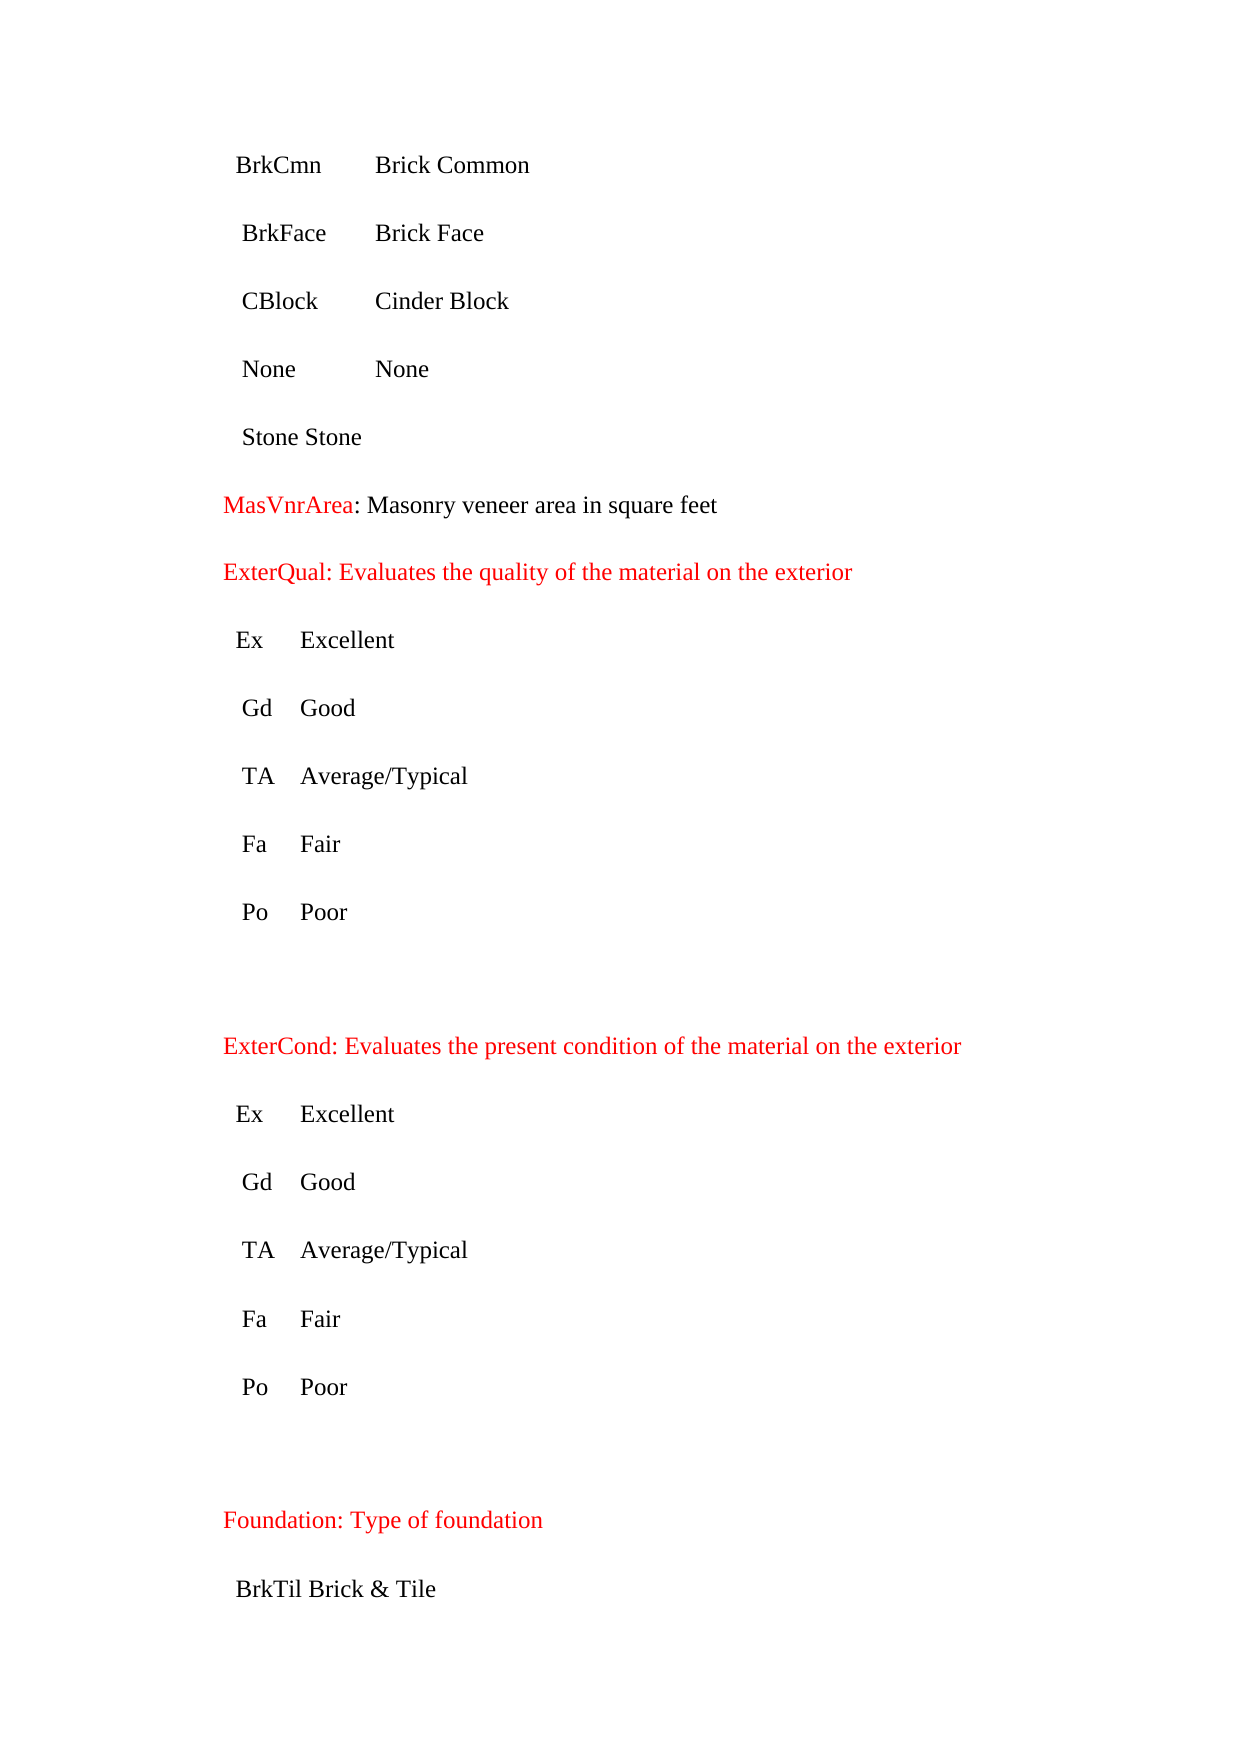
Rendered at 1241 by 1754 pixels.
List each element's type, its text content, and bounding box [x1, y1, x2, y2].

text Stone Stone [223, 422, 1090, 451]
text Gd Good [223, 693, 1090, 722]
text Fa Fair [223, 829, 1090, 858]
text TA Average/Typical [223, 1236, 1090, 1264]
text ExterCond: Evaluates the present condition of the material on the exterior [223, 1031, 1090, 1060]
text ExterQual: Evaluates the quality of the material on the exterior [223, 557, 1090, 585]
text Fa Fair [223, 1304, 1090, 1332]
text Ex Excellent [223, 1099, 1090, 1128]
text TA Average/Typical [223, 761, 1090, 790]
text Po Poor [223, 897, 1090, 926]
text CBlock Cinder Block [223, 286, 1090, 315]
text None None [223, 354, 1090, 383]
text Foundation: Type of foundation [223, 1506, 1090, 1534]
text BrkFace Brick Face [223, 218, 1090, 247]
text BrkTil Brick & Tile [223, 1574, 1090, 1602]
text BrkCmn Brick Common [223, 150, 1090, 179]
text Gd Good [223, 1167, 1090, 1196]
text Ex Excellent [223, 625, 1090, 653]
text MasVnrArea: Masonry veneer area in square feet [223, 491, 1090, 519]
text Po Poor [223, 1372, 1090, 1401]
